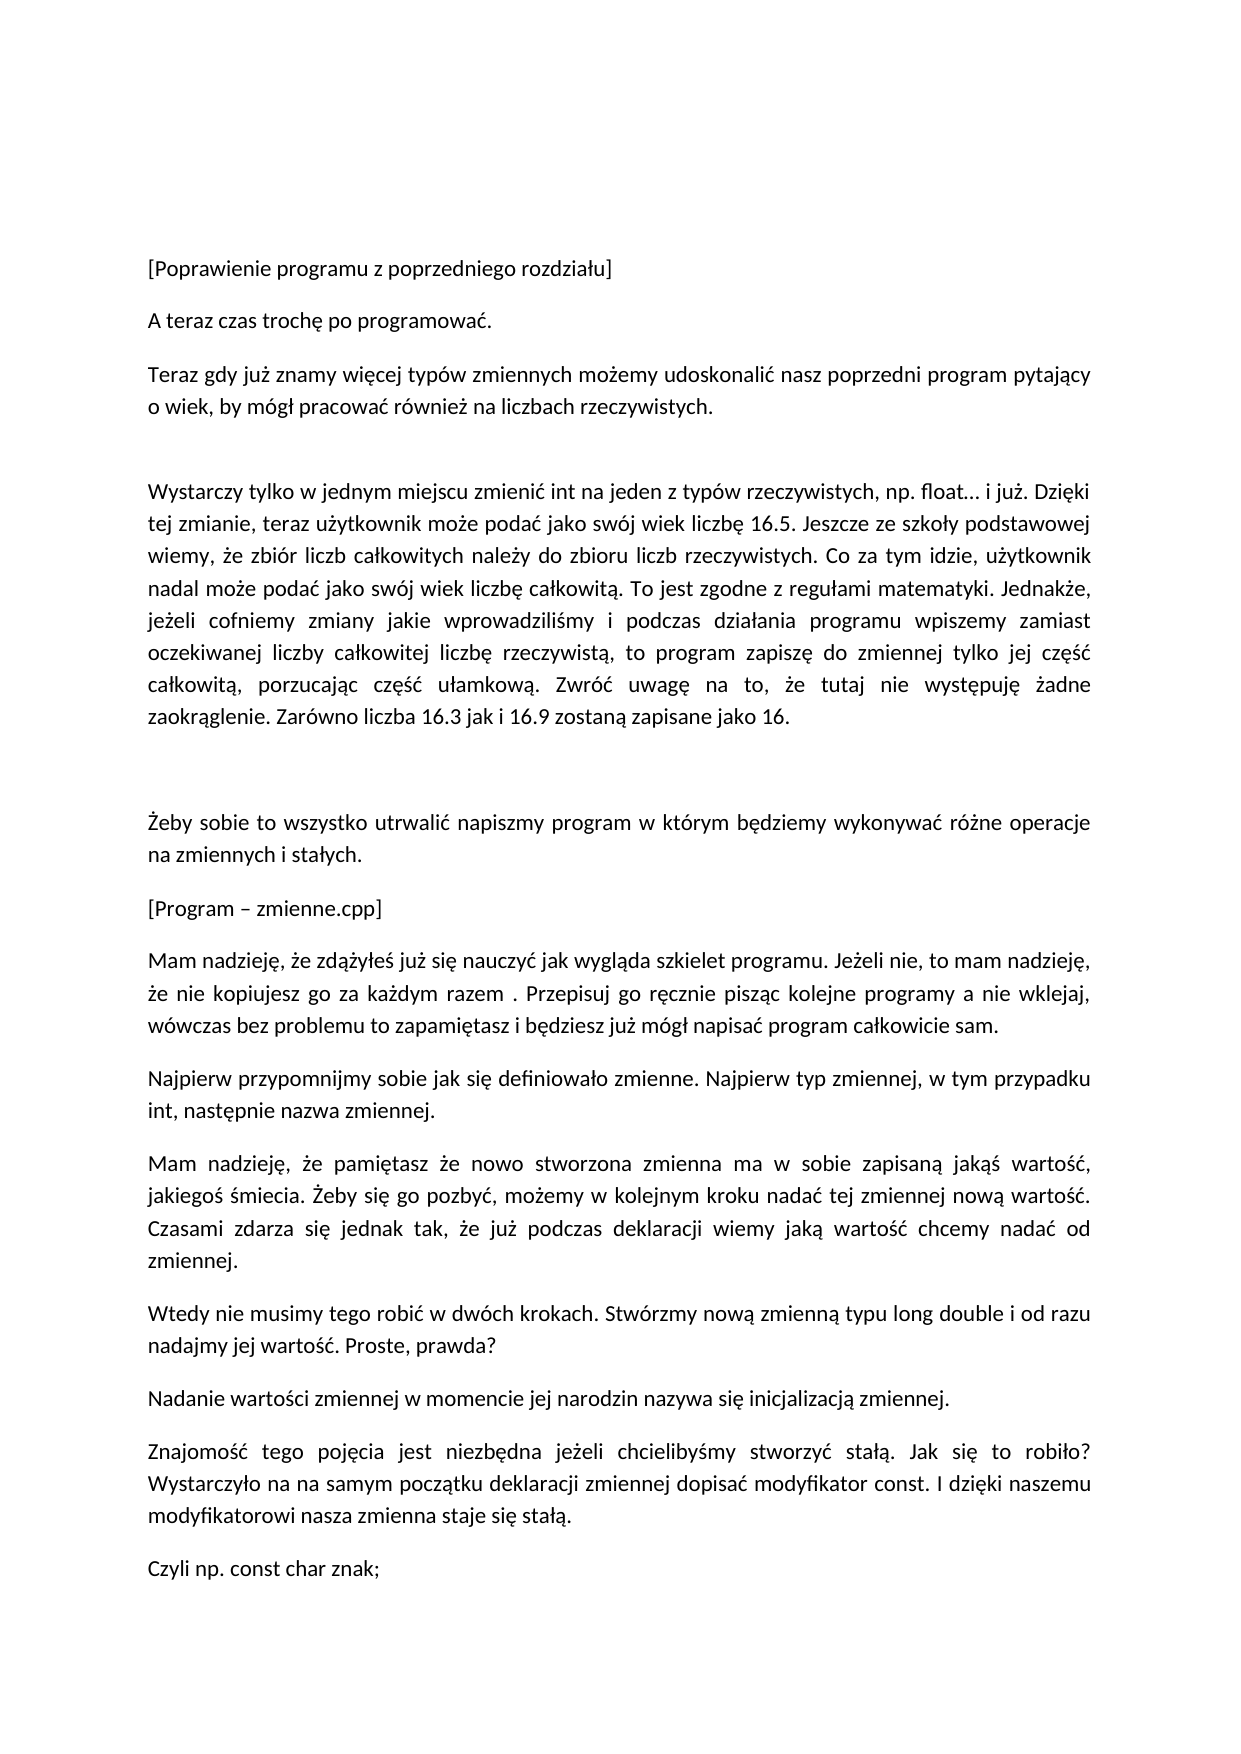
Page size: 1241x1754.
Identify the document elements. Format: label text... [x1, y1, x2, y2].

text [Program – zmienne.cpp] [148, 894, 1093, 922]
text A teraz czas trochę po programować. [148, 307, 1093, 335]
text [Poprawienie programu z poprzedniego rozdziału] [148, 254, 1093, 282]
text Znajomość tego pojęcia jest niezbędna jeżeli chcielibyśmy stworzyć stałą. Jak się to robiło? Wystarczyło na na samym początku deklaracji zmiennej dopisać modyfikator const. I dzięki naszemu modyfikatorowi nasza zmienna staje się stałą. [148, 1437, 1093, 1529]
text Teraz gdy już znamy więcej typów zmiennych możemy udoskonalić nasz poprzedni program pytający o wiek, by mógł pracować również na liczbach rzeczywistych. [148, 360, 1093, 420]
text Mam nadzieję, że zdążyłeś już się nauczyć jak wygląda szkielet programu. Jeżeli nie, to mam nadzieję, że nie kopiujesz go za każdym razem . Przepisuj go ręcznie pisząc kolejne programy a nie wklejaj, wówczas bez problemu to zapamiętasz i będziesz już mógł napisać program całkowicie sam. [148, 947, 1093, 1039]
text Wystarczy tylko w jednym miejscu zmienić int na jeden z typów rzeczywistych, np. float… i już. Dzięki tej zmianie, teraz użytkownik może podać jako swój wiek liczbę 16.5. Jeszcze ze szkoły podstawowej wiemy, że zbiór liczb całkowitych należy do zbioru liczb rzeczywistych. Co za tym idzie, użytkownik nadal może podać jako swój wiek liczbę całkowitą. To jest zgodne z regułami matematyki. Jednakże, jeżeli cofniemy zmiany jakie wprowadziliśmy i podczas działania programu wpiszemy zamiast oczekiwanej liczby całkowitej liczbę rzeczywistą, to program zapiszę do zmiennej tylko jej część całkowitą, porzucając część ułamkową. Zwróć uwagę na to, że tutaj nie występuję żadne zaokrąglenie. Zarówno liczba 16.3 jak i 16.9 zostaną zapisane jako 16. [148, 445, 1093, 730]
text Wtedy nie musimy tego robić w dwóch krokach. Stwórzmy nową zmienną typu long double i od razu nadajmy jej wartość. Proste, prawda? [148, 1299, 1093, 1359]
text Żeby sobie to wszystko utrwalić napiszmy program w którym będziemy wykonywać różne operacje na zmiennych i stałych. [148, 808, 1093, 869]
text Nadanie wartości zmiennej w momencie jej narodzin nazywa się inicjalizacją zmiennej. [148, 1384, 1093, 1412]
text Najpierw przypomnijmy sobie jak się definiowało zmienne. Najpierw typ zmiennej, w tym przypadku int, następnie nazwa zmiennej. [148, 1064, 1093, 1124]
text Czyli np. const char znak; [148, 1554, 1093, 1582]
text Mam nadzieję, że pamiętasz że nowo stworzona zmienna ma w sobie zapisaną jakąś wartość, jakiegoś śmiecia. Żeby się go pozbyć, możemy w kolejnym kroku nadać tej zmiennej nową wartość. Czasami zdarza się jednak tak, że już podczas deklaracji wiemy jaką wartość chcemy nadać od zmiennej. [148, 1149, 1093, 1274]
